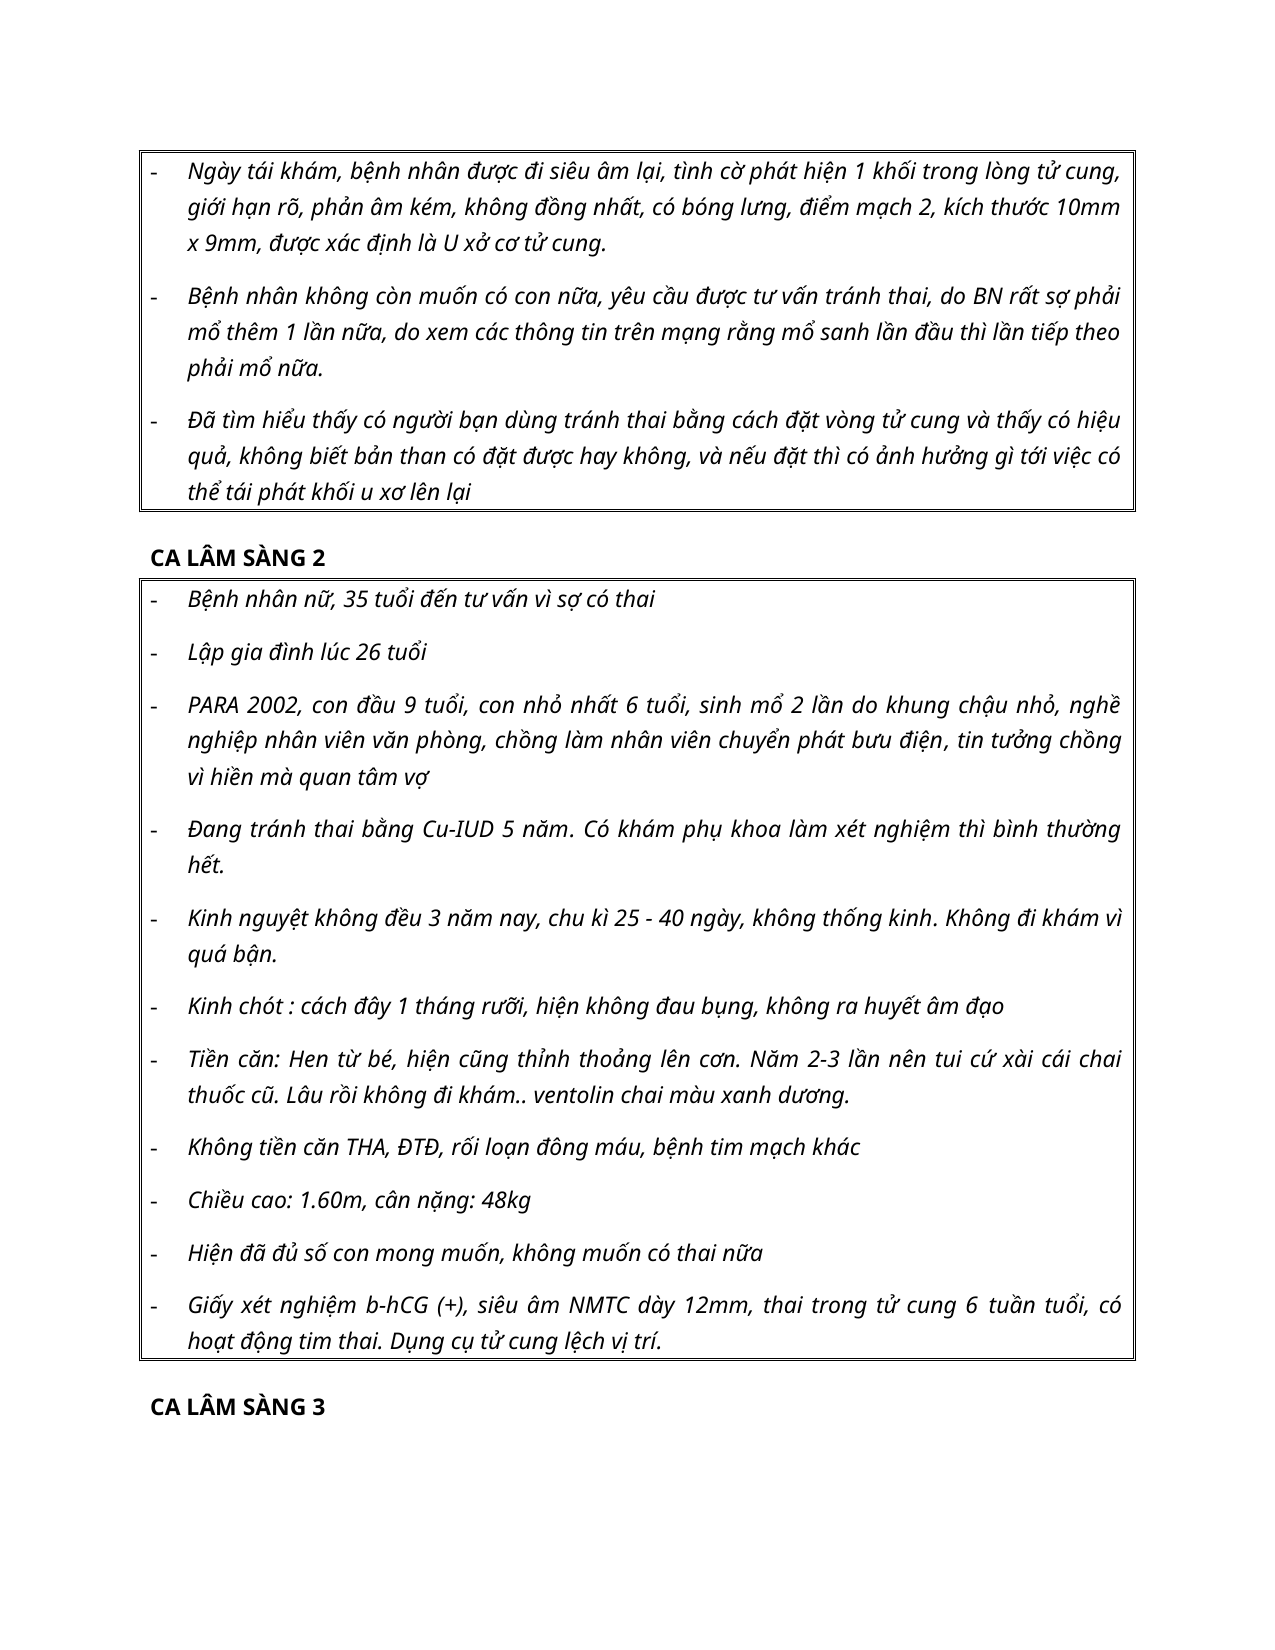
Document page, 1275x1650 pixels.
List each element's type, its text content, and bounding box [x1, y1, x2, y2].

text Bệnh nhân nữ, 35 tuổi đến tư vấn vì sợ có thai [142, 581, 1133, 614]
subtitle ca lâm sàng 2 [150, 542, 1125, 573]
text Chiều cao: 1.60m, cân nặng: 48kg [142, 1179, 1133, 1215]
text Lập gia đình lúc 26 tuổi [142, 631, 1133, 667]
text Ngày tái khám, bệnh nhân được đi siêu âm lại, tình cờ phát hiện 1 khối trong lòng tử cung, giới hạn rõ, phản âm kém, không đồng nhất, có bóng lưng, điểm mạch 2, kích thước 10mm x 9mm, được xác định là U xở cơ tử cung. [142, 153, 1133, 258]
text Giấy xét nghiệm b-hCG (+), siêu âm NMTC dày 12mm, thai trong tử cung 6 tuần tuổi, có hoạt động tim thai. Dụng cụ tử cung lệch vị trí. [142, 1284, 1133, 1358]
text Bệnh nhân không còn muốn có con nữa, yêu cầu được tư vấn tránh thai, do BN rất sợ phải mổ thêm 1 lần nữa, do xem các thông tin trên mạng rằng mổ sanh lần đầu thì lần tiếp theo phải mổ nữa. [142, 274, 1133, 383]
text Hiện đã đủ số con mong muốn, không muốn có thai nữa [142, 1231, 1133, 1268]
subtitle ca lâm sàng 3 [150, 1391, 1125, 1422]
text Đang tránh thai bằng Cu-IUD 5 năm. Có khám phụ khoa làm xét nghiệm thì bình thường hết. [142, 808, 1133, 880]
text Kinh chót : cách đây 1 tháng rưỡi, hiện không đau bụng, không ra huyết âm đạo [142, 985, 1133, 1021]
text Kinh nguyệt không đều 3 năm nay, chu kì 25 - 40 ngày, không thống kinh. Không đi khám vì quá bận. [142, 896, 1133, 969]
text Tiền căn: Hen từ bé, hiện cũng thỉnh thoảng lên cơn. Năm 2-3 lần nên tui cứ xài cái chai thuốc cũ. Lâu rồi không đi khám.. ventolin chai màu xanh dương. [142, 1037, 1133, 1110]
text Đã tìm hiểu thấy có người bạn dùng tránh thai bằng cách đặt vòng tử cung và thấy có hiệu quả, không biết bản than có đặt được hay không, và nếu đặt thì có ảnh hưởng gì tới việc có thể tái phát khối u xơ lên lại [142, 399, 1133, 509]
text Không tiền căn THA, ĐTĐ, rối loạn đông máu, bệnh tim mạch khác [142, 1126, 1133, 1162]
text PARA 2002, con đầu 9 tuổi, con nhỏ nhất 6 tuổi, sinh mổ 2 lần do khung chậu nhỏ, nghề nghiệp nhân viên văn phòng, chồng làm nhân viên chuyển phát bưu điện, tin tưởng chồng vì hiền mà quan tâm vợ [142, 683, 1133, 792]
